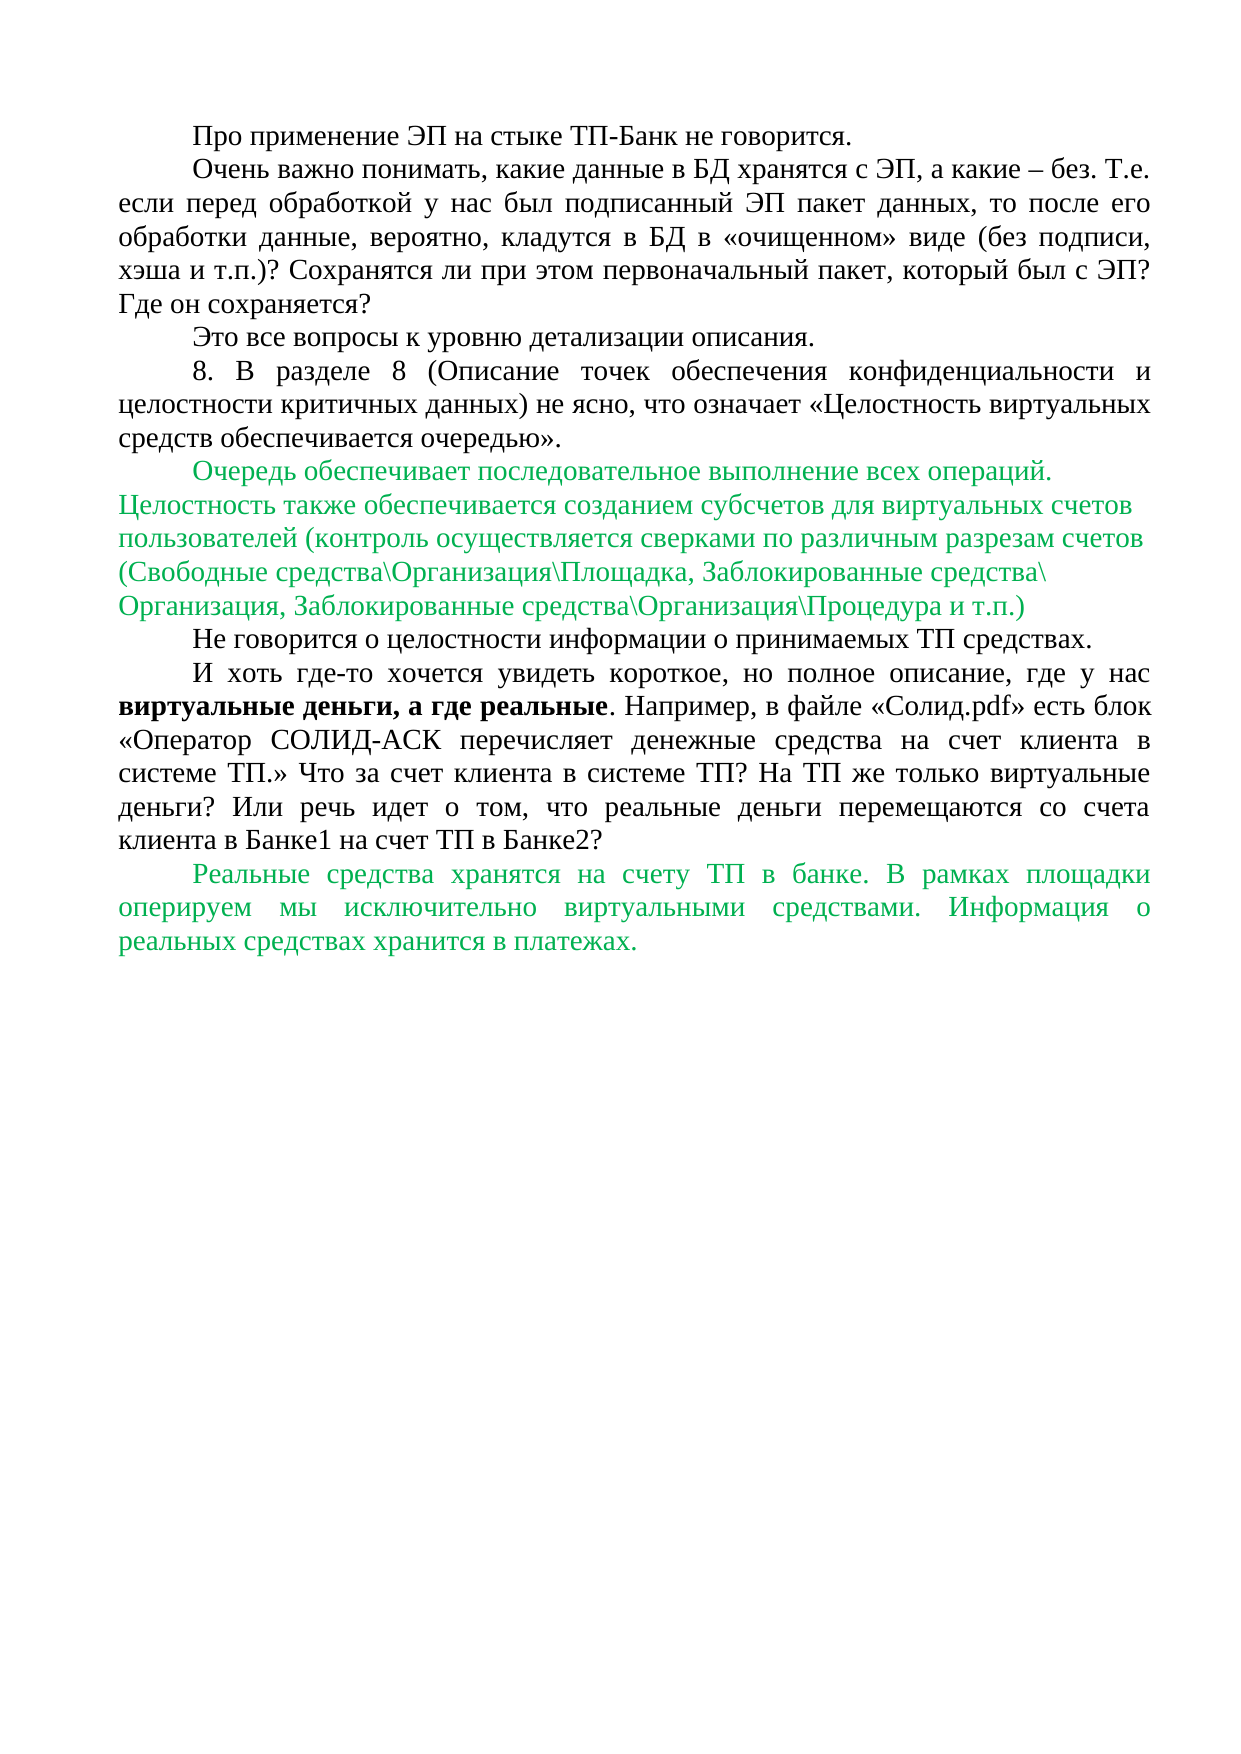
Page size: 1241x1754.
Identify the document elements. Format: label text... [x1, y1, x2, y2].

text Очередь обеспечивает последовательное выполнение всех операций. Целостность также обеспечивается созданием субсчетов для виртуальных счетов пользователей (контроль осуществляется сверками по различным разрезам счетов (Свободные средства\Организация\Площадка, Заблокированные средства\Организация, Заблокированные средства\Организация\Процедура и т.п.) [118, 453, 1152, 621]
text Это все вопросы к уровню детализации описания. [118, 319, 1152, 353]
text 8. В разделе 8 (Описание точек обеспечения конфиденциальности и целостности критичных данных) не ясно, что означает «Целостность виртуальных средств обеспечивается очередью». [118, 353, 1152, 453]
text Реальные средства хранятся на счету ТП в банке. В рамках площадки оперируем мы исключительно виртуальными средствами. Информация о реальных средствах хранится в платежах. [118, 856, 1152, 957]
text Очень важно понимать, какие данные в БД хранятся с ЭП, а какие – без. Т.е. если перед обработкой у нас был подписанный ЭП пакет данных, то после его обработки данные, вероятно, кладутся в БД в «очищенном» виде (без подписи, хэша и т.п.)? Сохранятся ли при этом первоначальный пакет, который был с ЭП? Где он сохраняется? [118, 152, 1152, 319]
text Про применение ЭП на стыке ТП-Банк не говорится. [118, 118, 1152, 152]
text Не говорится о целостности информации о принимаемых ТП средствах. [118, 621, 1152, 655]
text И хоть где-то хочется увидеть короткое, но полное описание, где у нас виртуальные деньги, а где реальные. Например, в файле «Солид.pdf» есть блок «Оператор СОЛИД-АСК перечисляет денежные средства на счет клиента в системе ТП.» Что за счет клиента в системе ТП? На ТП же только виртуальные деньги? Или речь идет о том, что реальные деньги перемещаются со счета клиента в Банке1 на счет ТП в Банке2? [118, 655, 1152, 856]
